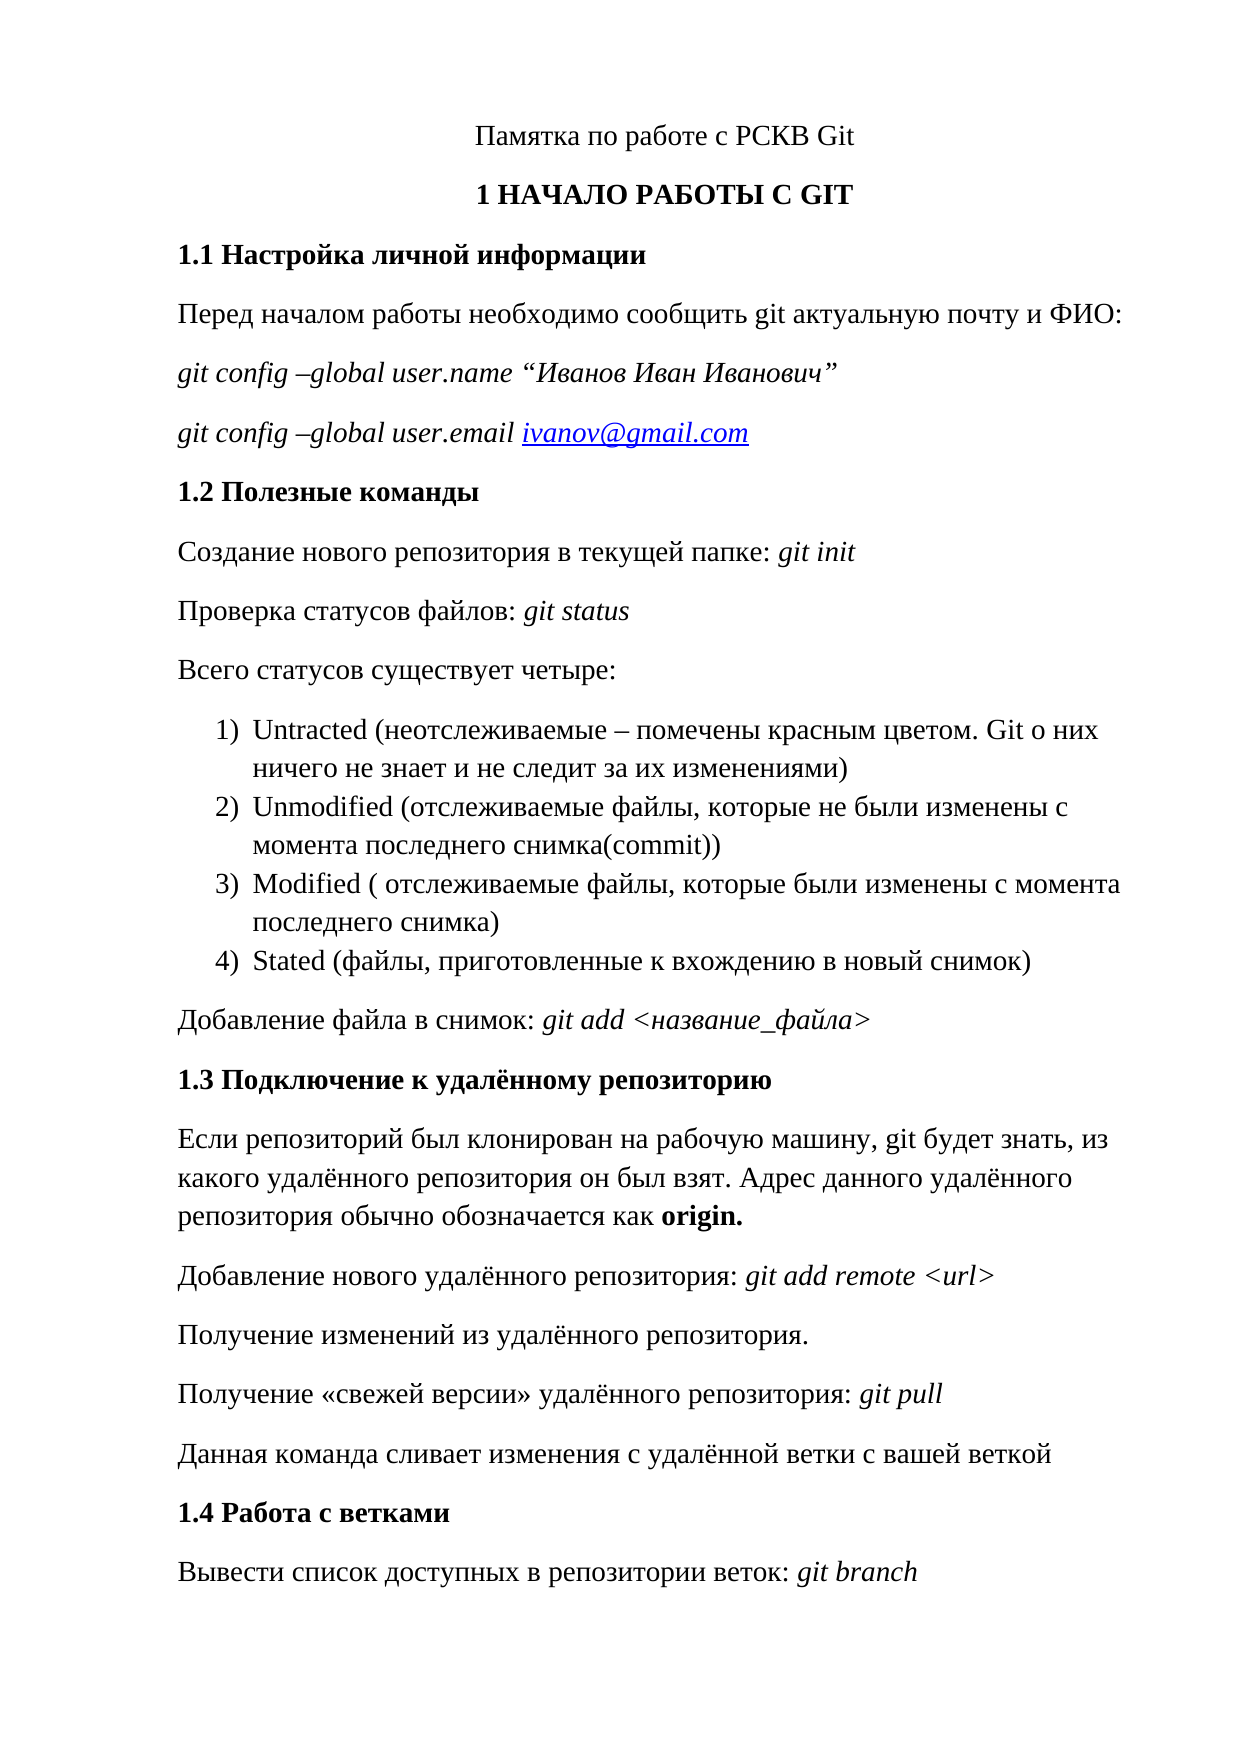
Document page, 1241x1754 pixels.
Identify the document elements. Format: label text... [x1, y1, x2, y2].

text Перед началом работы необходимо сообщить git актуальную почту и ФИО: [177, 296, 1152, 330]
text 1.4 Работа с ветками [177, 1495, 1152, 1529]
text Вывести список доступных в репозитории веток: git branch [177, 1554, 1152, 1588]
text 1.3 Подключение к удалённому репозиторию [177, 1062, 1152, 1095]
list Modified ( отслеживаемые файлы, которые были изменены с момента последнего снимка) [215, 866, 1152, 938]
text Получение изменений из удалённого репозитория. [177, 1317, 1152, 1351]
text git config –global user.name “Иванов Иван Иванович” [177, 356, 1152, 389]
text git config –global user.email ivanov@gmail.com [177, 415, 1152, 448]
text Получение «свежей версии» удалённого репозитория: git pull [177, 1376, 1152, 1410]
list Untracted (неотслеживаемые – помечены красным цветом. Git о них ничего не знает и не следит за их изменениями) [215, 712, 1152, 784]
text Данная команда сливает изменения с удалённой ветки с вашей веткой [177, 1436, 1152, 1469]
text Добавление нового удалённого репозитория: git add remote <url> [177, 1258, 1152, 1291]
list Stated (файлы, приготовленные к вхождению в новый снимок) [215, 943, 1152, 977]
list Unmodified (отслеживаемые файлы, которые не были изменены с момента последнего снимка(commit)) [215, 789, 1152, 861]
text Всего статусов существует четыре: [177, 652, 1152, 686]
text 1 НАЧАЛО РАБОТЫ С GIT [177, 177, 1152, 211]
text 1.1 Настройка личной информации [177, 237, 1152, 270]
text Памятка по работе с РСКВ Git [177, 118, 1152, 152]
text 1.2 Полезные команды [177, 474, 1152, 508]
text Проверка статусов файлов: git status [177, 593, 1152, 627]
text Если репозиторий был клонирован на рабочую машину, git будет знать, из какого удалённого репозитория он был взят. Адрес данного удалённого репозитория обычно обозначается как origin. [177, 1121, 1152, 1232]
text Добавление файла в снимок: git add <название_файла> [177, 1002, 1152, 1036]
text Создание нового репозитория в текущей папке: git init [177, 534, 1152, 567]
